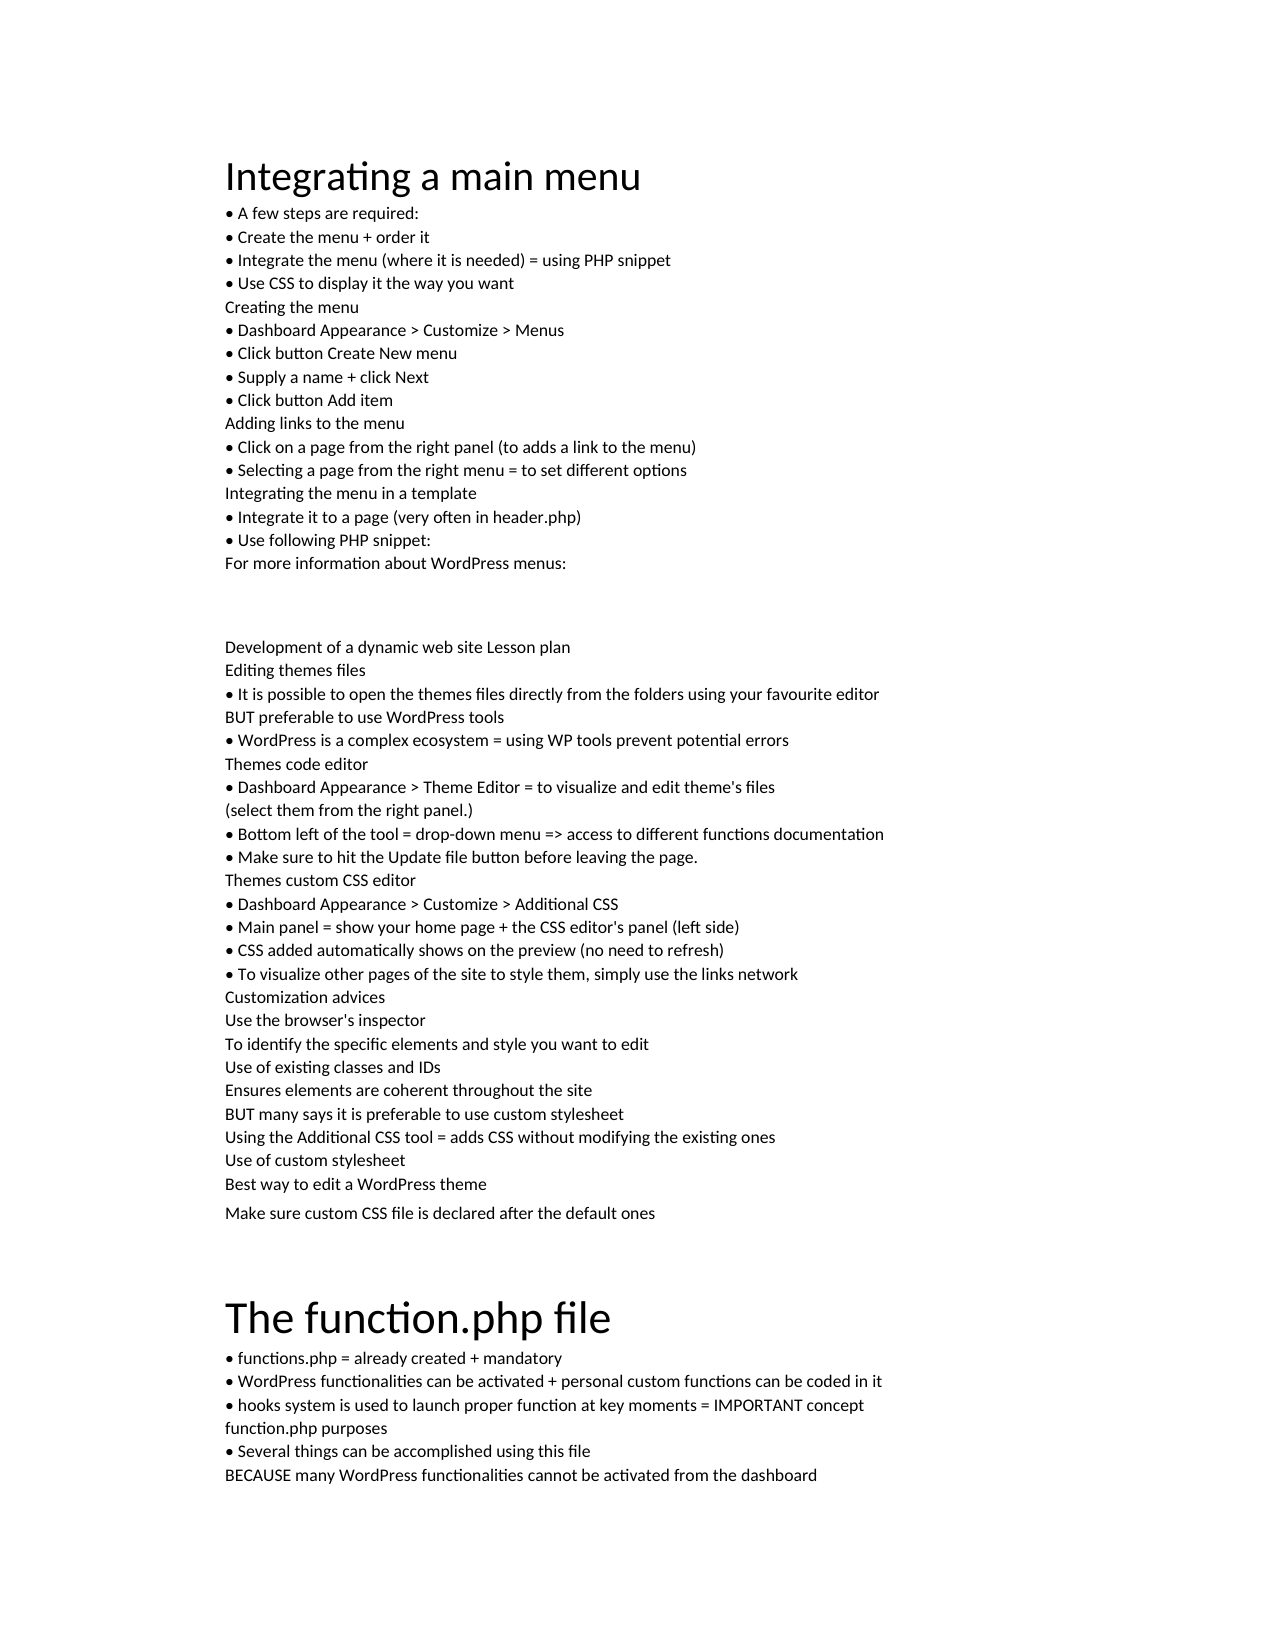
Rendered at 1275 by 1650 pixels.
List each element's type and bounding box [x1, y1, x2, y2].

text [225, 150, 1125, 1485]
